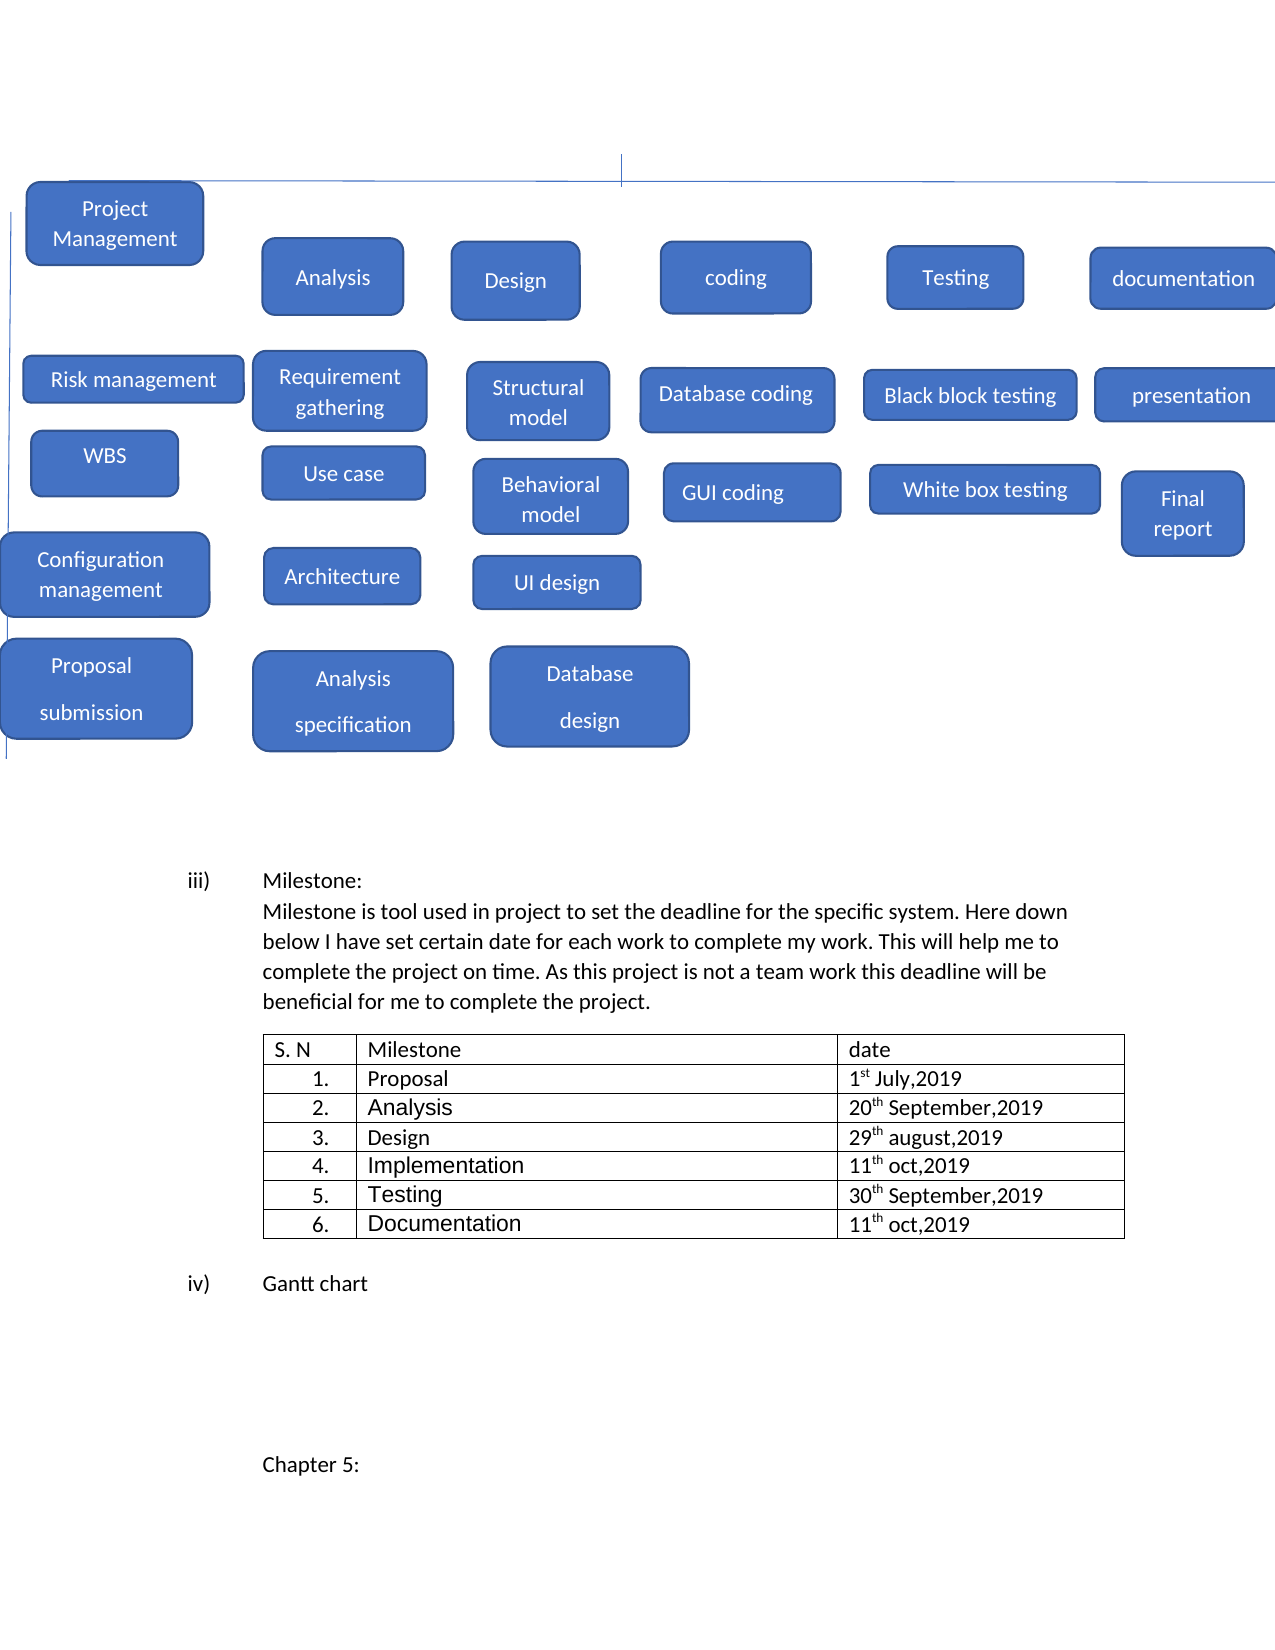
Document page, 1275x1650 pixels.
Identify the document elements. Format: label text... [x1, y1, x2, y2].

table_cell 11th oct,2019 [838, 1210, 1124, 1238]
table_cell Design [357, 1123, 837, 1151]
list Chapter 5: [262, 1450, 1125, 1478]
table_cell [264, 1152, 356, 1180]
table_cell 11th oct,2019 [838, 1152, 1124, 1180]
table_cell [264, 1123, 356, 1151]
list Gantt chart [187, 1269, 1125, 1297]
table_cell Testing [357, 1181, 837, 1209]
table_header date [838, 1035, 1124, 1063]
table_cell 29th august,2019 [838, 1123, 1124, 1151]
table_header Milestone [357, 1035, 837, 1063]
table_cell Documentation [357, 1210, 837, 1238]
list Milestone is tool used in project to set the deadline for the specific system. Here down below I have set certain date for each work to complete my work. This will help me to complete the project on time. As this project is not a team work this deadline will be beneficial for me to complete the project. [262, 897, 1125, 1016]
table_cell Implementation [357, 1152, 837, 1180]
table_cell [264, 1065, 356, 1092]
table_cell Proposal [357, 1065, 837, 1092]
table_cell 1st July,2019 [838, 1065, 1124, 1092]
table_cell 30th September,2019 [838, 1181, 1124, 1209]
table_cell [264, 1210, 356, 1238]
table_cell Analysis [357, 1094, 837, 1122]
table_cell [264, 1181, 356, 1209]
list Milestone: [187, 867, 1125, 895]
table_header S. N [264, 1035, 356, 1063]
table_cell 20th September,2019 [838, 1094, 1124, 1122]
table_cell [264, 1094, 356, 1122]
